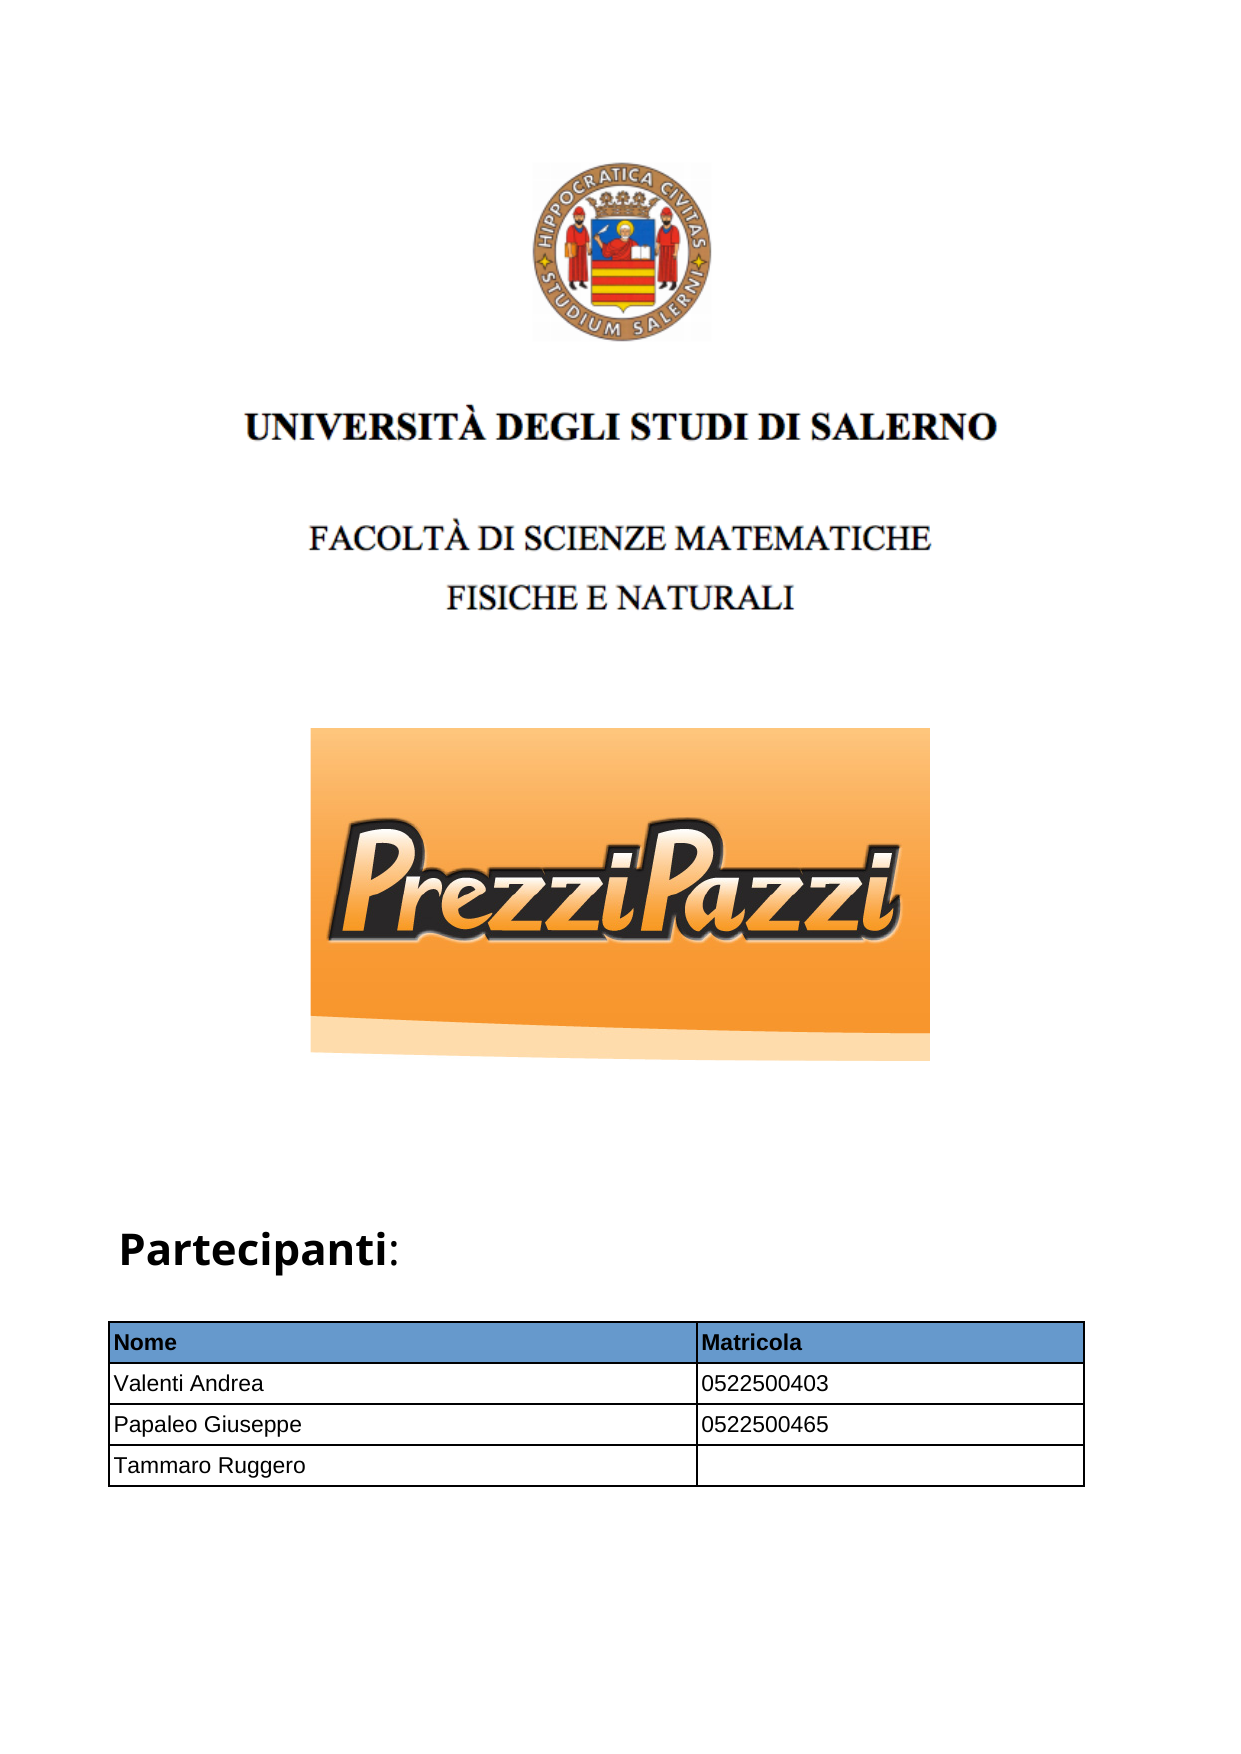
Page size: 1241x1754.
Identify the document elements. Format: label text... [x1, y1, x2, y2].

table_cell Tammaro Ruggero [110, 1446, 696, 1485]
table_cell 0522500403 [698, 1364, 1083, 1403]
picture [310, 728, 930, 1061]
picture [213, 147, 1027, 643]
table_cell 0522500465 [698, 1405, 1083, 1444]
table_cell Papaleo Giuseppe [110, 1405, 696, 1444]
table_header Nome [110, 1323, 696, 1362]
table_cell Valenti Andrea [110, 1364, 696, 1403]
table_cell [698, 1446, 1083, 1485]
title Partecipanti: [118, 1218, 1122, 1278]
table_header Matricola [698, 1323, 1083, 1362]
